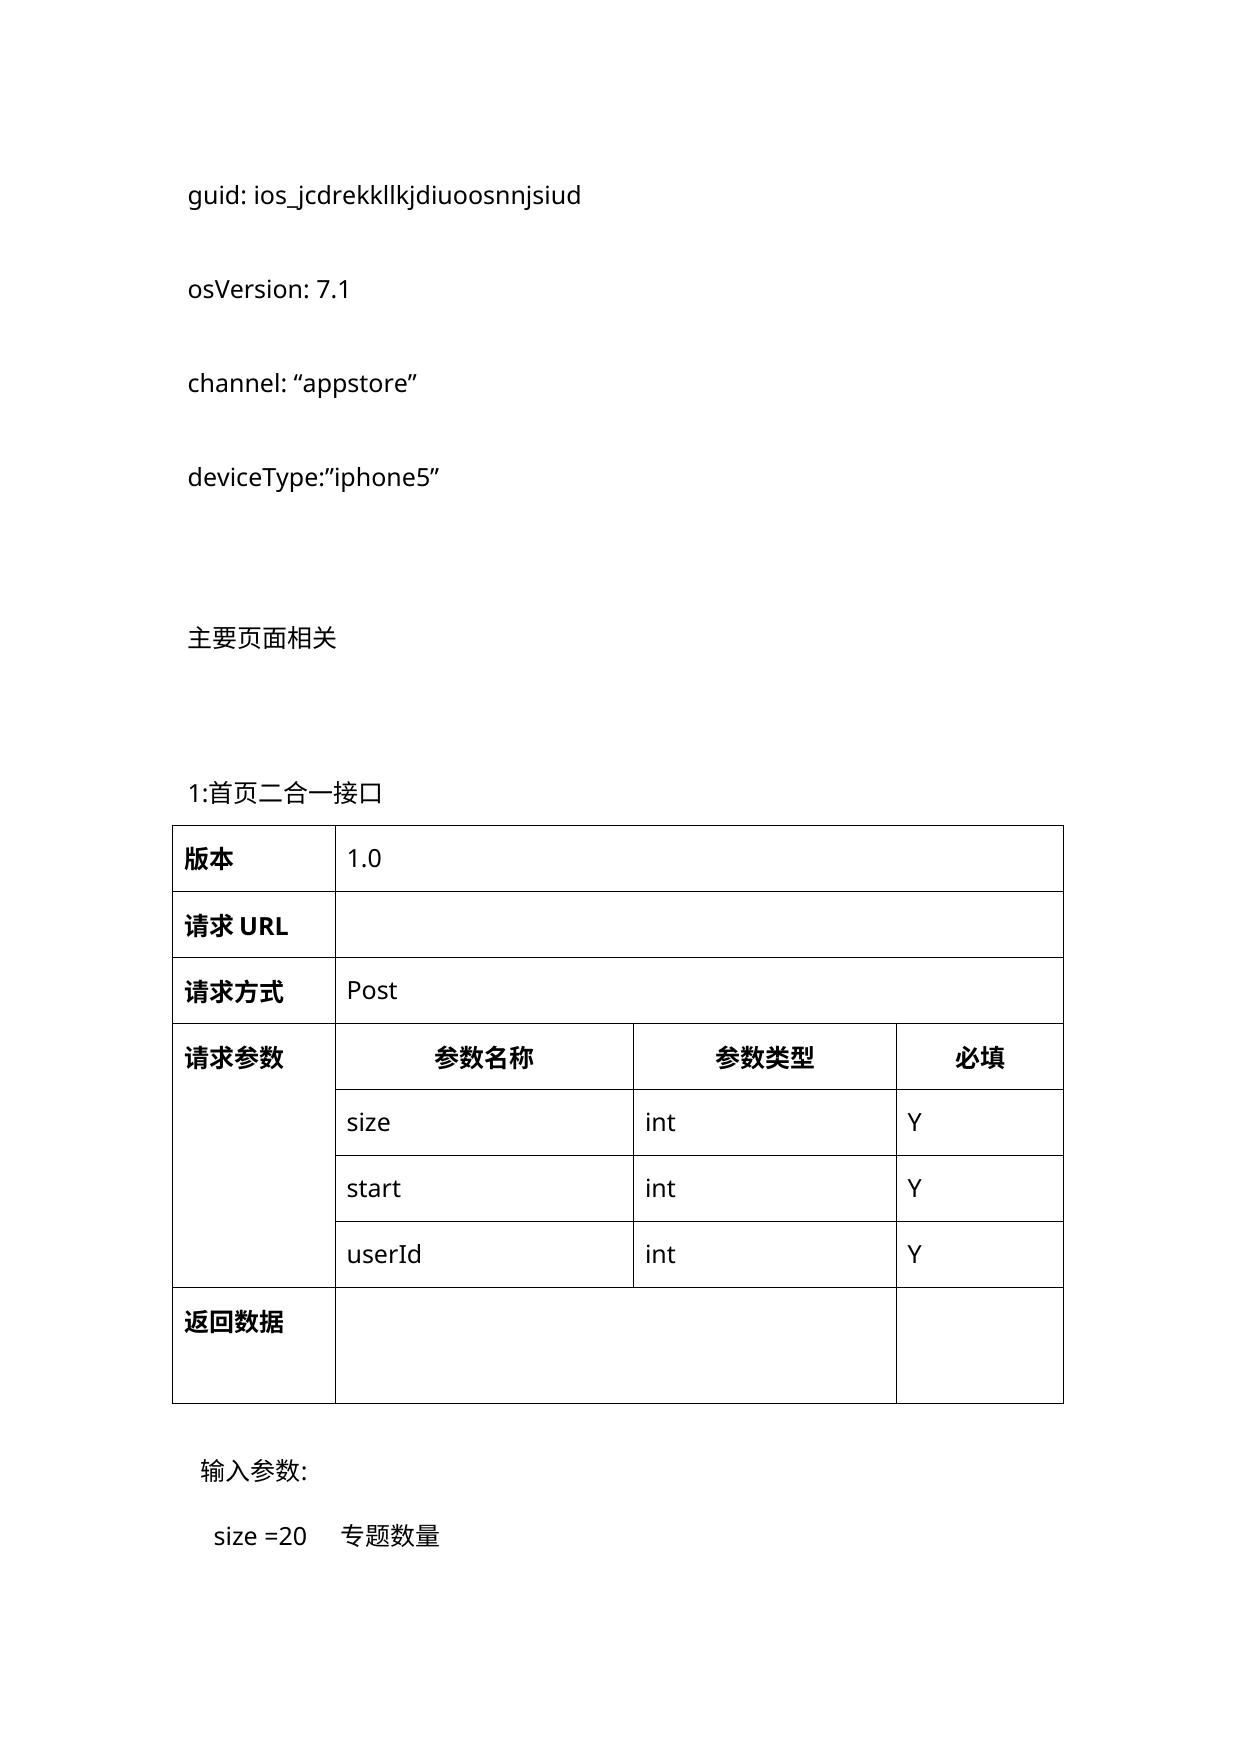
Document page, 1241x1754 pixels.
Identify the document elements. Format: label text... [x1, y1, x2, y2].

text channel: “appstore” [187, 350, 1053, 415]
table_cell 请求URL [173, 892, 335, 957]
table_cell [336, 1288, 896, 1403]
table_cell 返回数据 [173, 1288, 335, 1403]
table_cell [336, 892, 1063, 957]
table_header 1.0 [336, 826, 1063, 891]
table_cell 参数名称 [336, 1024, 633, 1089]
table_cell Y [897, 1222, 1063, 1287]
table_header 版本 [173, 826, 335, 891]
text 1:首页二合一接口 [187, 759, 1053, 824]
text osVersion: 7.1 [187, 256, 1053, 321]
table_cell int [634, 1156, 896, 1221]
table_cell Post [336, 958, 1063, 1023]
table_cell int [634, 1222, 896, 1287]
table_cell 请求方式 [173, 958, 335, 1023]
table_cell start [336, 1156, 633, 1221]
table_cell [897, 1288, 1063, 1403]
table_cell 必填 [897, 1024, 1063, 1089]
table_cell int [634, 1090, 896, 1155]
table_cell 参数类型 [634, 1024, 896, 1089]
table_cell Y [897, 1156, 1063, 1221]
text 主要页面相关 [187, 539, 1053, 669]
text 输入参数: [187, 1437, 1053, 1502]
text deviceType:”iphone5” [187, 444, 1053, 509]
table_cell Y [897, 1090, 1063, 1155]
table_cell userId [336, 1222, 633, 1287]
text size =20 专题数量 [187, 1502, 1053, 1567]
text guid: ios_jcdrekkllkjdiuoosnnjsiud [187, 162, 1053, 227]
table_cell 请求参数 [173, 1024, 335, 1287]
table_cell size [336, 1090, 633, 1155]
